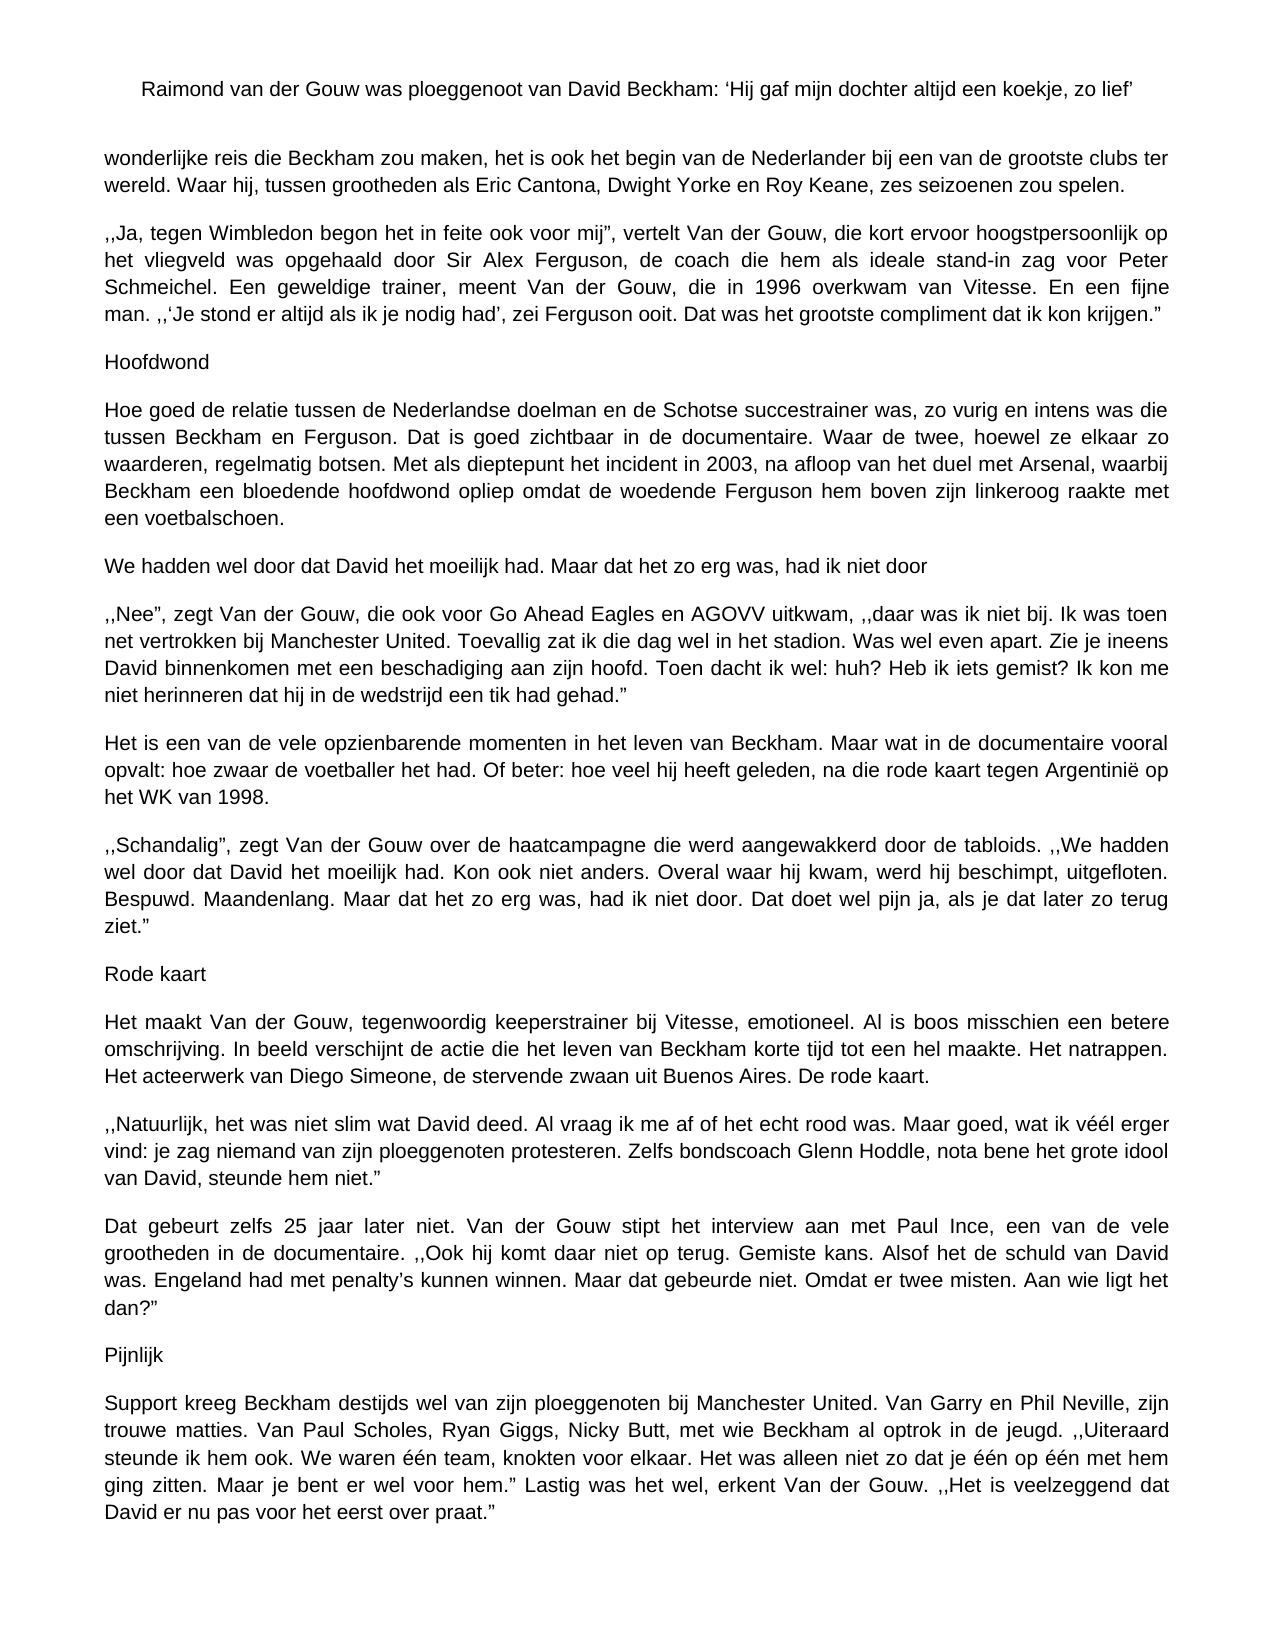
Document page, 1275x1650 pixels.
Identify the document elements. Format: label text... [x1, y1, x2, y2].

text Dat gebeurt zelfs 25 jaar later niet. Van der Gouw stipt het interview aan met Paul Ince, een van de vele grootheden in de documentaire. ,,Ook hij komt daar niet op terug. Gemiste kans. Alsof het de schuld van David was. Engeland had met penalty’s kunnen winnen. Maar dat gebeurde niet. Omdat er twee misten. Aan wie ligt het dan?” [104, 1211, 1171, 1319]
text ,,Natuurlijk, het was niet slim wat David deed. Al vraag ik me af of het echt rood was. Maar goed, wat ik véél erger vind: je zag niemand van zijn ploeggenoten protesteren. Zelfs bondscoach Glenn Hoddle, nota bene het grote idool van David, steunde hem niet.” [104, 1109, 1171, 1190]
text ,,Schandalig”, zegt Van der Gouw over de haatcampagne die werd aangewakkerd door de tabloids. ,,We hadden wel door dat David het moeilijk had. Kon ook niet anders. Overal waar hij kwam, werd hij beschimpt, uitgefloten. Bespuwd. Maandenlang. Maar dat het zo erg was, had ik niet door. Dat doet wel pijn ja, als je dat later zo terug ziet.” [104, 830, 1171, 938]
text Pijnlijk [104, 1340, 1171, 1367]
text Support kreeg Beckham destijds wel van zijn ploeggenoten bij Manchester United. Van Garry en Phil Neville, zijn trouwe matties. Van Paul Scholes, Ryan Giggs, Nicky Butt, met wie Beckham al optrok in de jeugd. ,,Uiteraard steunde ik hem ook. We waren één team, knokten voor elkaar. Het was alleen niet zo dat je één op één met hem ging zitten. Maar je bent er wel voor hem.” Lastig was het wel, erkent Van der Gouw. ,,Het is veelzeggend dat David er nu pas voor het eerst over praat.” [104, 1388, 1171, 1523]
text Hoofdwond [104, 346, 1171, 373]
text ,,Nee”, zegt Van der Gouw, die ook voor Go Ahead Eagles en AGOVV uitkwam, ,,daar was ik niet bij. Ik was toen net vertrokken bij Manchester United. Toevallig zat ik die dag wel in het stadion. Was wel even apart. Zie je ineens David binnenkomen met een beschadiging aan zijn hoofd. Toen dacht ik wel: huh? Heb ik iets gemist? Ik kon me niet herinneren dat hij in de wedstrijd een tik had gehad.” [104, 598, 1171, 707]
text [104, 142, 1171, 196]
text Hoe goed de relatie tussen de Nederlandse doelman en de Schotse succestrainer was, zo vurig en intens was die tussen Beckham en Ferguson. Dat is goed zichtbaar in de documentaire. Waar de twee, hoewel ze elkaar zo waarderen, regelmatig botsen. Met als dieptepunt het incident in 2003, na afloop van het duel met Arsenal, waarbij Beckham een bloedende hoofdwond opliep omdat de woedende Ferguson hem boven zijn linkeroog raakte met een voetbalschoen. [104, 394, 1171, 530]
text ,,Ja, tegen Wimbledon begon het in feite ook voor mij”, vertelt Van der Gouw, die kort ervoor hoogstpersoonlijk op het vliegveld was opgehaald door Sir Alex Ferguson, de coach die hem als ideale stand-in zag voor Peter Schmeichel. Een geweldige trainer, meent Van der Gouw, die in 1996 overkwam van Vitesse. En een fijne man. ,,‘Je stond er altijd als ik je nodig had’, zei Ferguson ooit. Dat was het grootste compliment dat ik kon krijgen.” [104, 217, 1171, 326]
text Rode kaart [104, 959, 1171, 986]
text We hadden wel door dat David het moeilijk had. Maar dat het zo erg was, had ik niet door [104, 551, 1171, 578]
text Het is een van de vele opzienbarende momenten in het leven van Beckham. Maar wat in de documentaire vooral opvalt: hoe zwaar de voetballer het had. Of beter: hoe veel hij heeft geleden, na die rode kaart tegen Argentinië op het WK van 1998. [104, 728, 1171, 809]
text Het maakt Van der Gouw, tegenwoordig keeperstrainer bij Vitesse, emotioneel. Al is boos misschien een betere omschrijving. In beeld verschijnt de actie die het leven van Beckham korte tijd tot een hel maakte. Het natrappen. Het acteerwerk van Diego Simeone, de stervende zwaan uit Buenos Aires. De rode kaart. [104, 1007, 1171, 1088]
